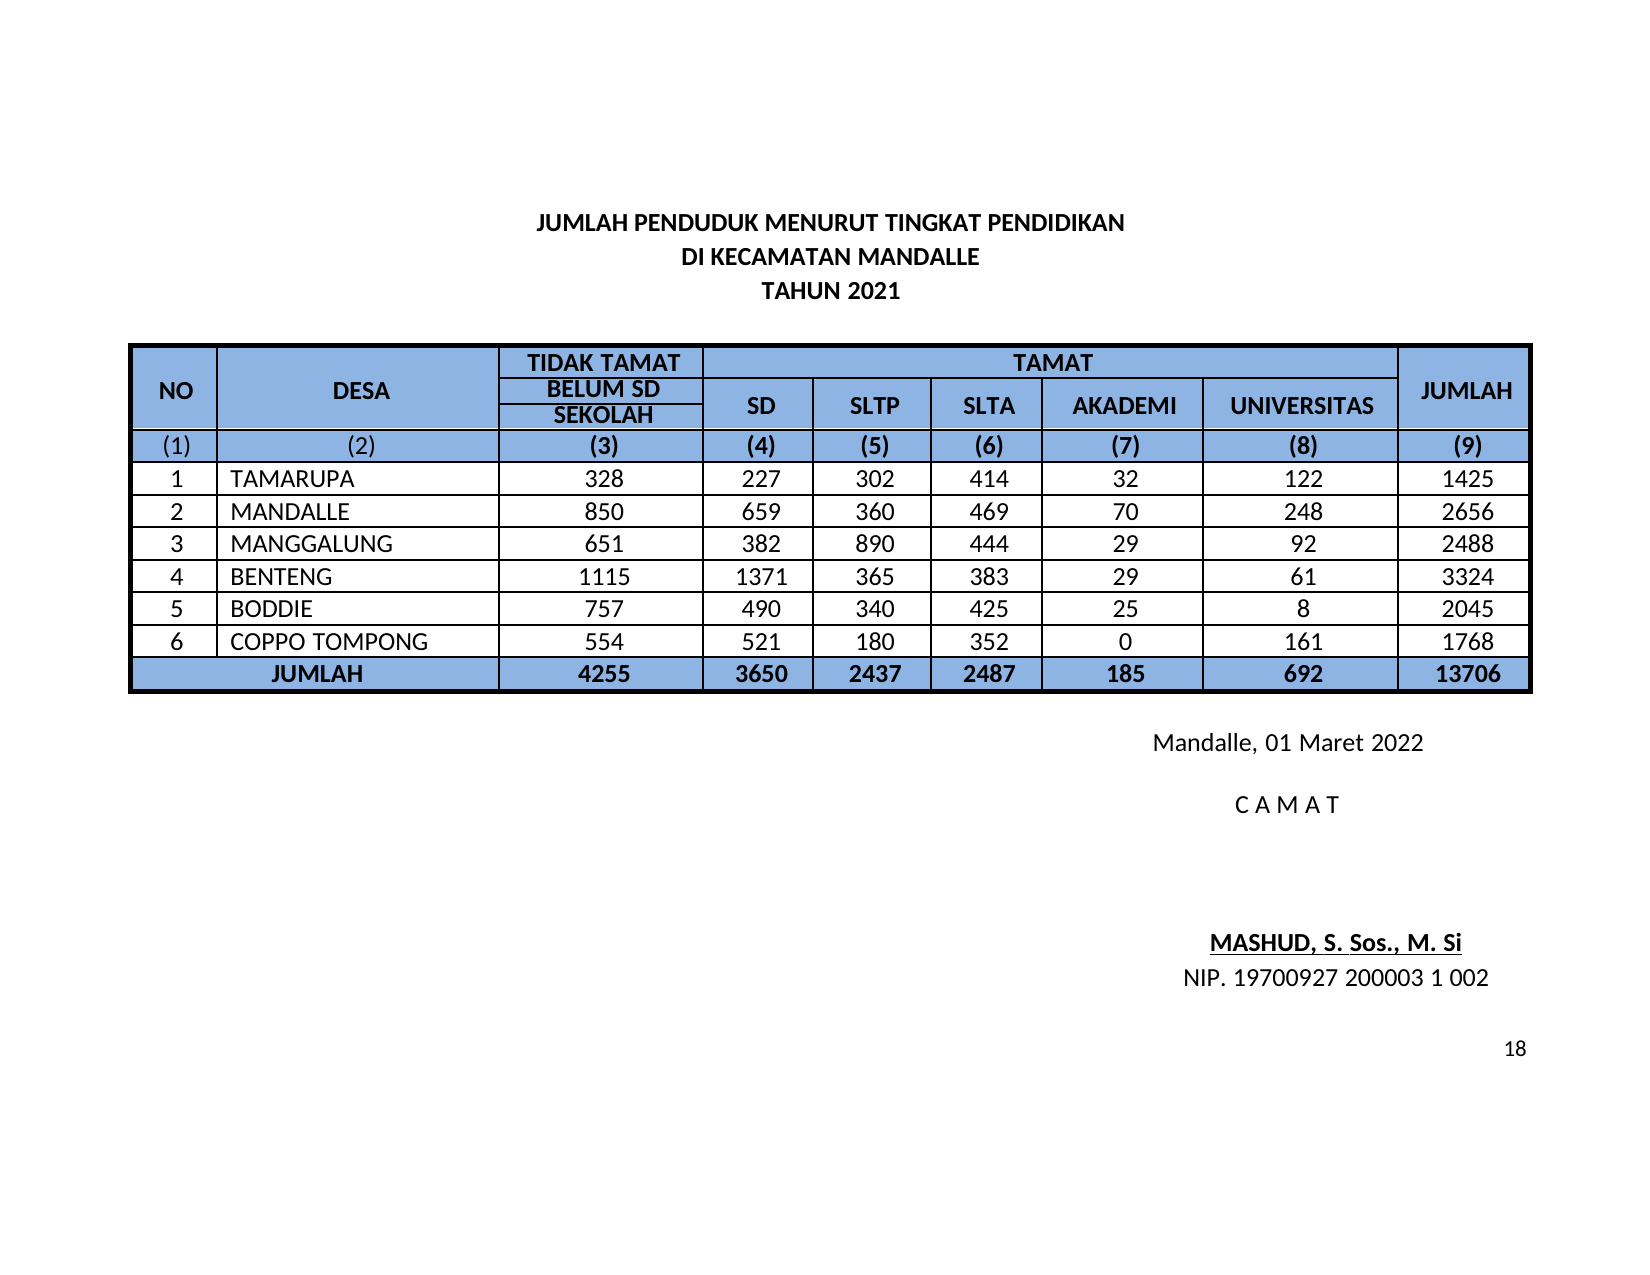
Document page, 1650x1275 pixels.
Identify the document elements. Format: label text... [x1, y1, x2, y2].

table_cell 850 [500, 496, 702, 526]
text JUMLAH PENDUDUK MENURUT TINGKAT PENDIDIKAN DI KECAMATAN MANDALLE [533, 206, 1128, 272]
table_cell 340 [814, 593, 930, 623]
table_cell (9) [1399, 431, 1528, 461]
table_cell 302 [814, 463, 930, 493]
table_cell SLTP [814, 379, 930, 428]
table_cell 29 [1043, 561, 1202, 591]
table_cell 414 [932, 463, 1041, 493]
table_cell BENTENG [218, 561, 498, 591]
text C A M A T [117, 788, 1339, 820]
table_cell BODDIE [218, 593, 498, 623]
table_cell 4255 [500, 658, 702, 689]
table_cell 5 [133, 593, 216, 623]
table_cell 1768 [1399, 626, 1528, 656]
table_cell 3650 [704, 658, 812, 689]
table_cell 13706 [1399, 658, 1528, 689]
table_cell 382 [704, 528, 812, 558]
table_cell JUMLAH [133, 658, 498, 689]
table_cell 6 [133, 626, 216, 656]
table_header JUMLAH [1399, 348, 1528, 428]
table_cell SD [704, 379, 812, 428]
table_cell (7) [1043, 431, 1202, 461]
text NIP. 19700927 200003 1 002 [1159, 961, 1513, 993]
table_cell 227 [704, 463, 812, 493]
table_cell 383 [932, 561, 1041, 591]
table_cell SLTA [932, 379, 1041, 428]
text TAHUN 2021 [534, 274, 1128, 306]
table_cell 122 [1204, 463, 1397, 493]
table_cell 2045 [1399, 593, 1528, 623]
table_header DESA [218, 348, 498, 428]
table_cell 1 [133, 463, 216, 493]
table_cell 444 [932, 528, 1041, 558]
table_cell (8) [1204, 431, 1397, 461]
table_cell 2 [133, 496, 216, 526]
table_cell 554 [500, 626, 702, 656]
table_cell (3) [500, 431, 702, 461]
table_cell 4 [133, 561, 216, 591]
table_cell 490 [704, 593, 812, 623]
table_cell 2487 [932, 658, 1041, 689]
table_cell COPPO TOMPONG [218, 626, 498, 656]
table_cell 70 [1043, 496, 1202, 526]
table_cell 425 [932, 593, 1041, 623]
table_cell 328 [500, 463, 702, 493]
text Mandalle, 01 Maret 2022 [117, 727, 1423, 758]
table_cell (5) [814, 431, 930, 461]
table_cell 1115 [500, 561, 702, 591]
table_cell 2437 [814, 658, 930, 689]
table_cell 32 [1043, 463, 1202, 493]
table_cell 352 [932, 626, 1041, 656]
table_cell 3 [133, 528, 216, 558]
table_cell 651 [500, 528, 702, 558]
table_cell 2488 [1399, 528, 1528, 558]
table_cell 61 [1204, 561, 1397, 591]
table_cell (6) [932, 431, 1041, 461]
table_header NO [133, 348, 216, 428]
table_cell 248 [1204, 496, 1397, 526]
table_cell MANGGALUNG [218, 528, 498, 558]
table_cell 0 [1043, 626, 1202, 656]
table_cell TAMARUPA [218, 463, 498, 493]
table_cell (2) [218, 431, 498, 461]
table_header TIDAK TAMAT [500, 348, 702, 377]
table_cell 365 [814, 561, 930, 591]
table_cell (4) [704, 431, 812, 461]
table_cell 521 [704, 626, 812, 656]
table_cell 92 [1204, 528, 1397, 558]
table_cell 2656 [1399, 496, 1528, 526]
table_cell 161 [1204, 626, 1397, 656]
table_cell (1) [133, 431, 216, 461]
table_cell 692 [1204, 658, 1397, 689]
table_cell 659 [704, 496, 812, 526]
table_cell 469 [932, 496, 1041, 526]
table_cell 29 [1043, 528, 1202, 558]
table_cell AKADEMI [1043, 379, 1202, 428]
table_cell BELUM SD [500, 379, 702, 403]
table_cell SEKOLAH [500, 405, 702, 428]
table_cell 1371 [704, 561, 812, 591]
table_cell 757 [500, 593, 702, 623]
table_cell 890 [814, 528, 930, 558]
table_cell UNIVERSITAS [1204, 379, 1397, 428]
table_cell 25 [1043, 593, 1202, 623]
table_cell 360 [814, 496, 930, 526]
table_cell MANDALLE [218, 496, 498, 526]
table_cell 1425 [1399, 463, 1528, 493]
text 18 [117, 1034, 1526, 1062]
table_cell 185 [1043, 658, 1202, 689]
table_cell 8 [1204, 593, 1397, 623]
table_header TAMAT [704, 348, 1397, 377]
text MASHUD, S. Sos., M. Si [1159, 927, 1512, 958]
table_cell 180 [814, 626, 930, 656]
table_cell 3324 [1399, 561, 1528, 591]
